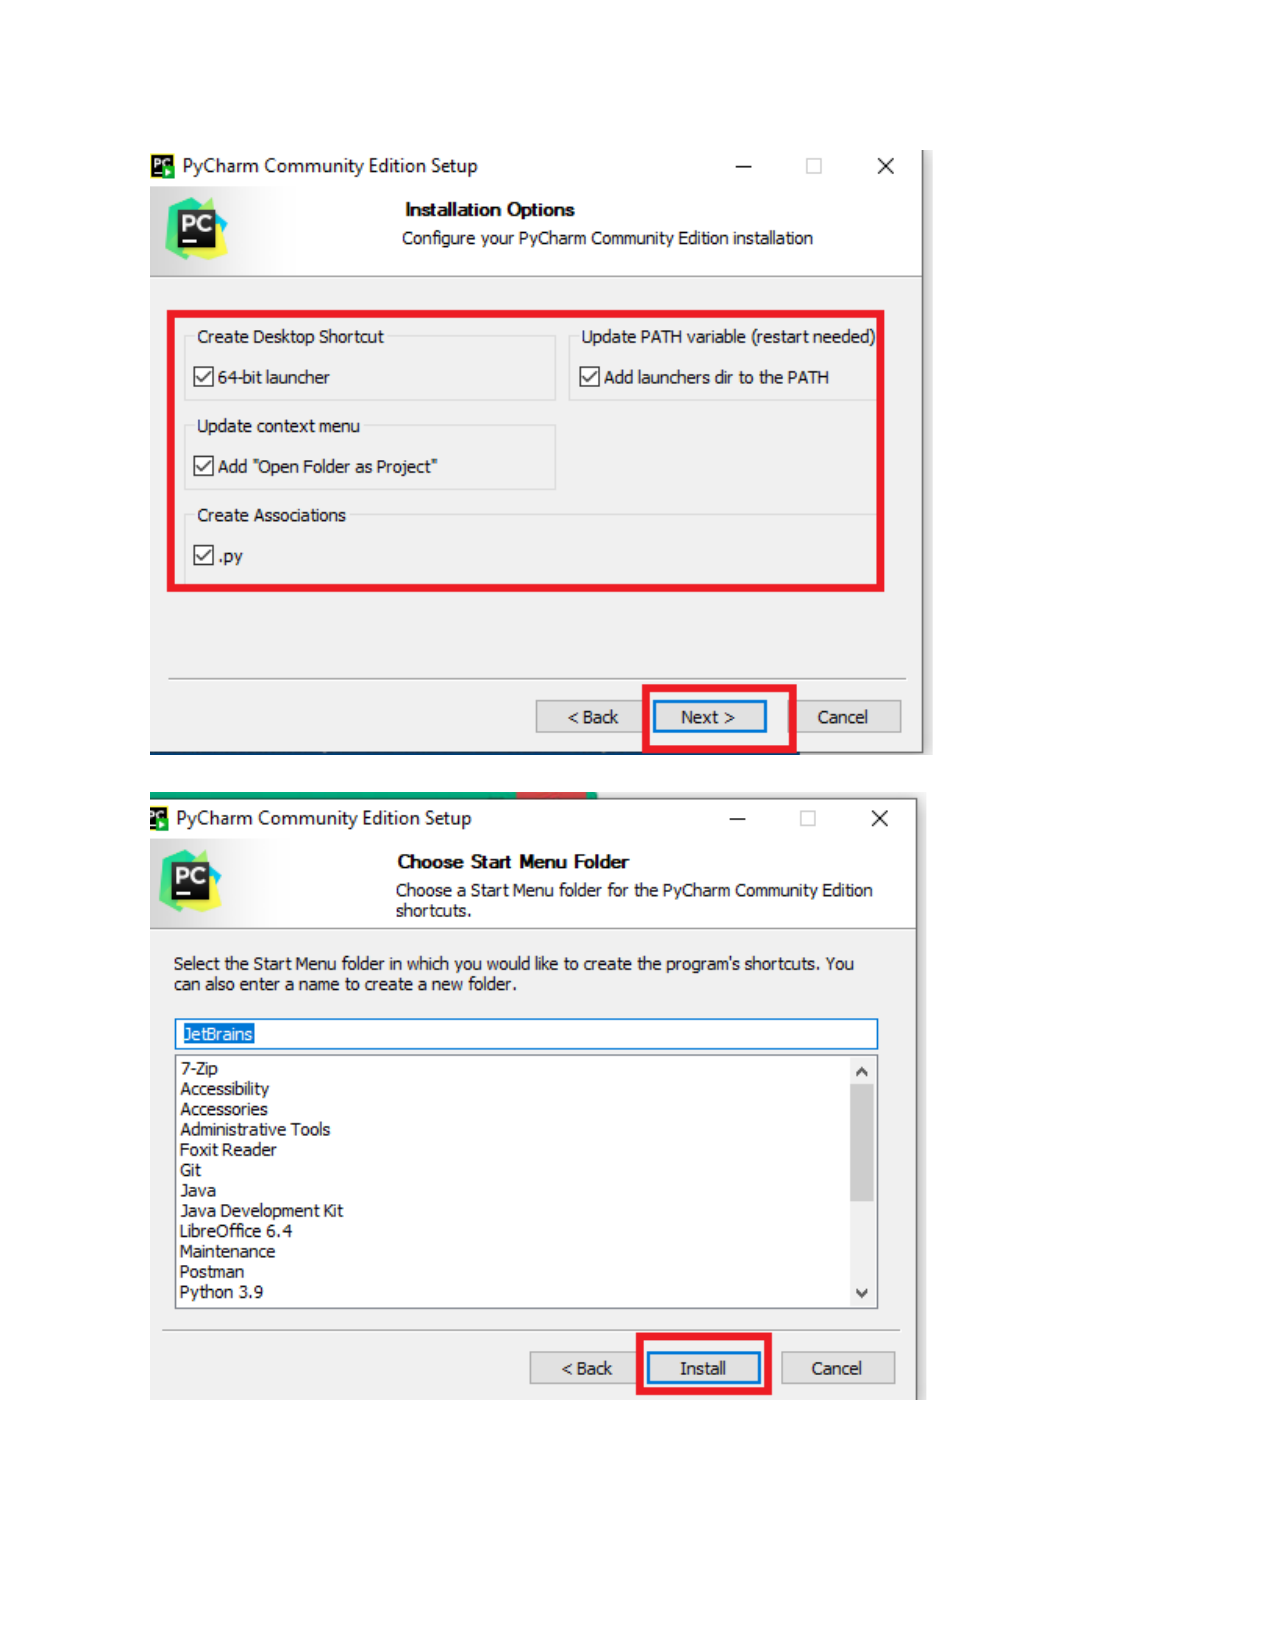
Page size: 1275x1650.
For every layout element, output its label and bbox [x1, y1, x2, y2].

picture [150, 150, 933, 755]
picture [150, 792, 927, 1400]
